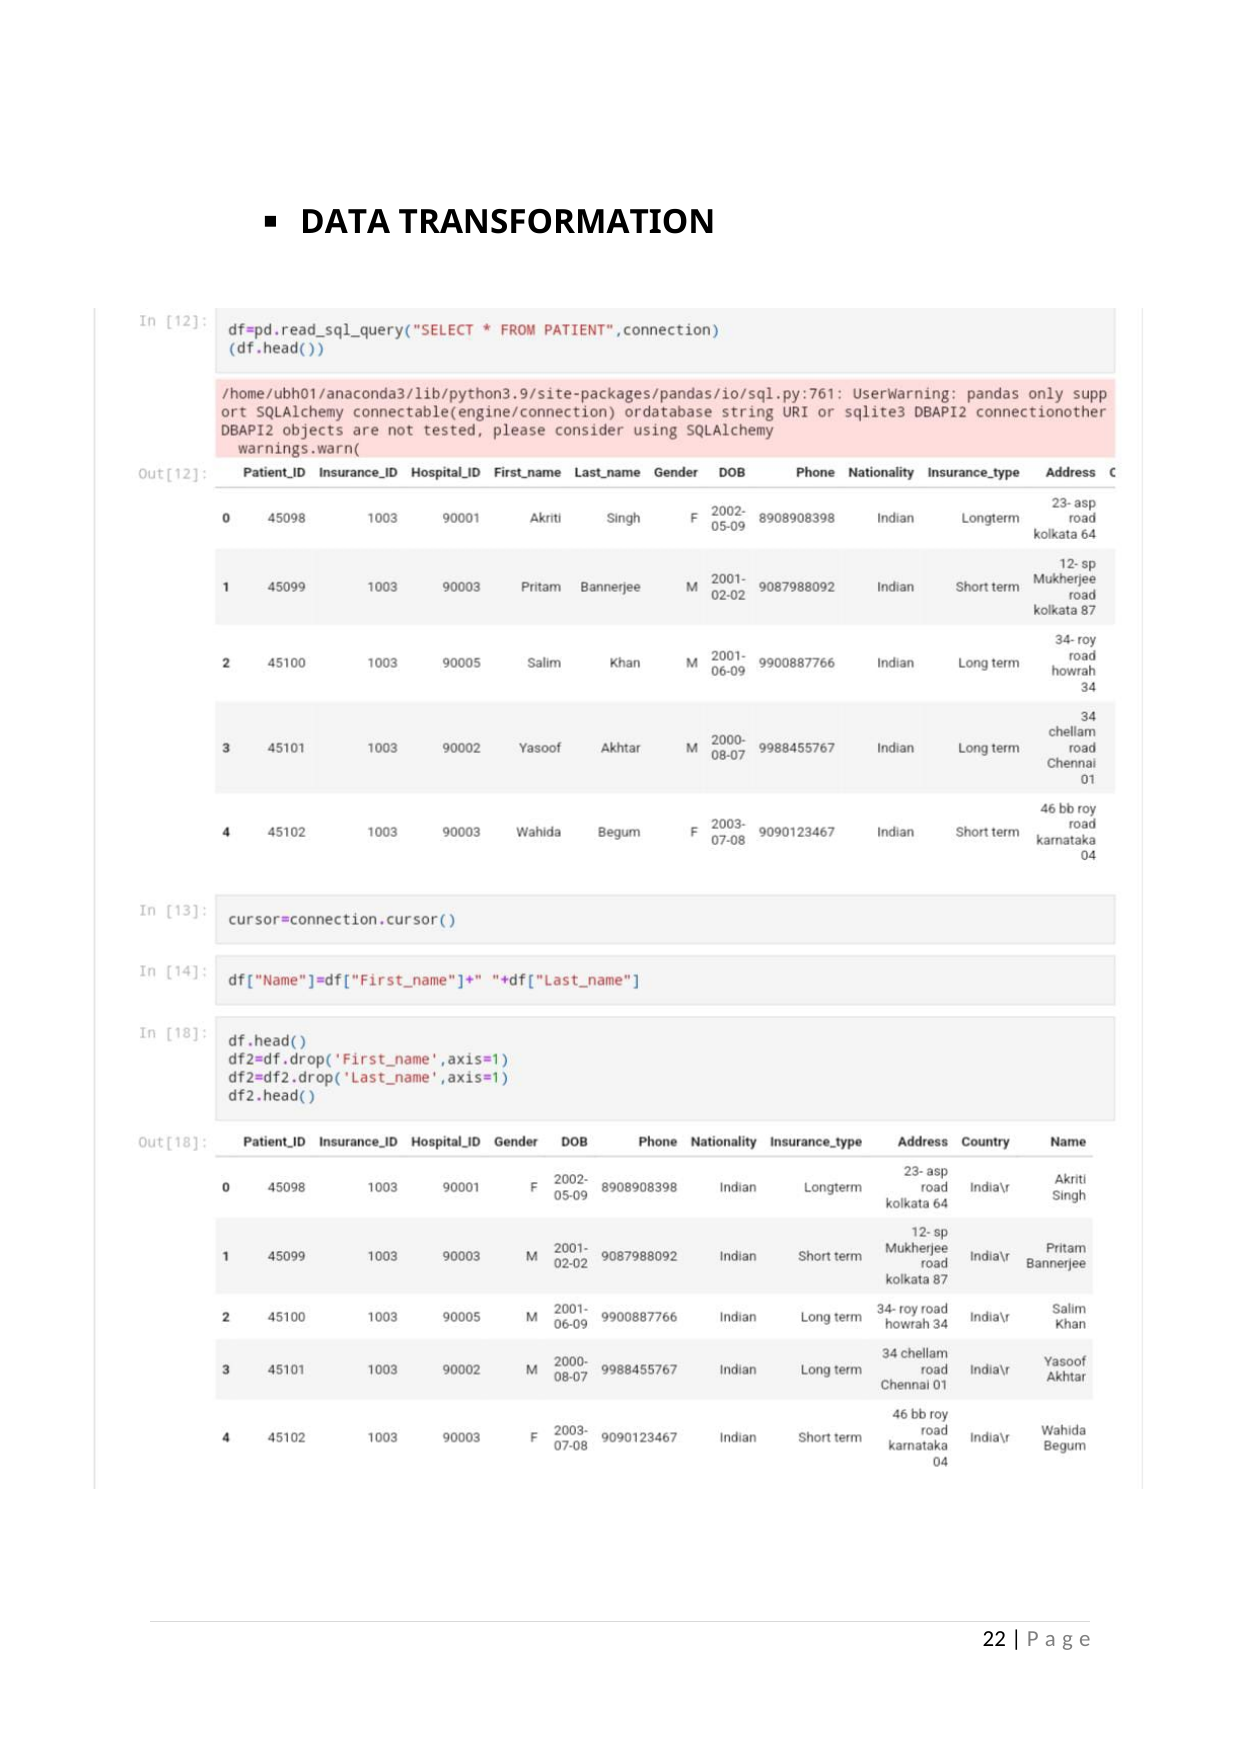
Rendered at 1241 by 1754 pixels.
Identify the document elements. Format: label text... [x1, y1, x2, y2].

list DATA TRANSFORMATION [262, 198, 1090, 243]
picture [67, 308, 1162, 1489]
